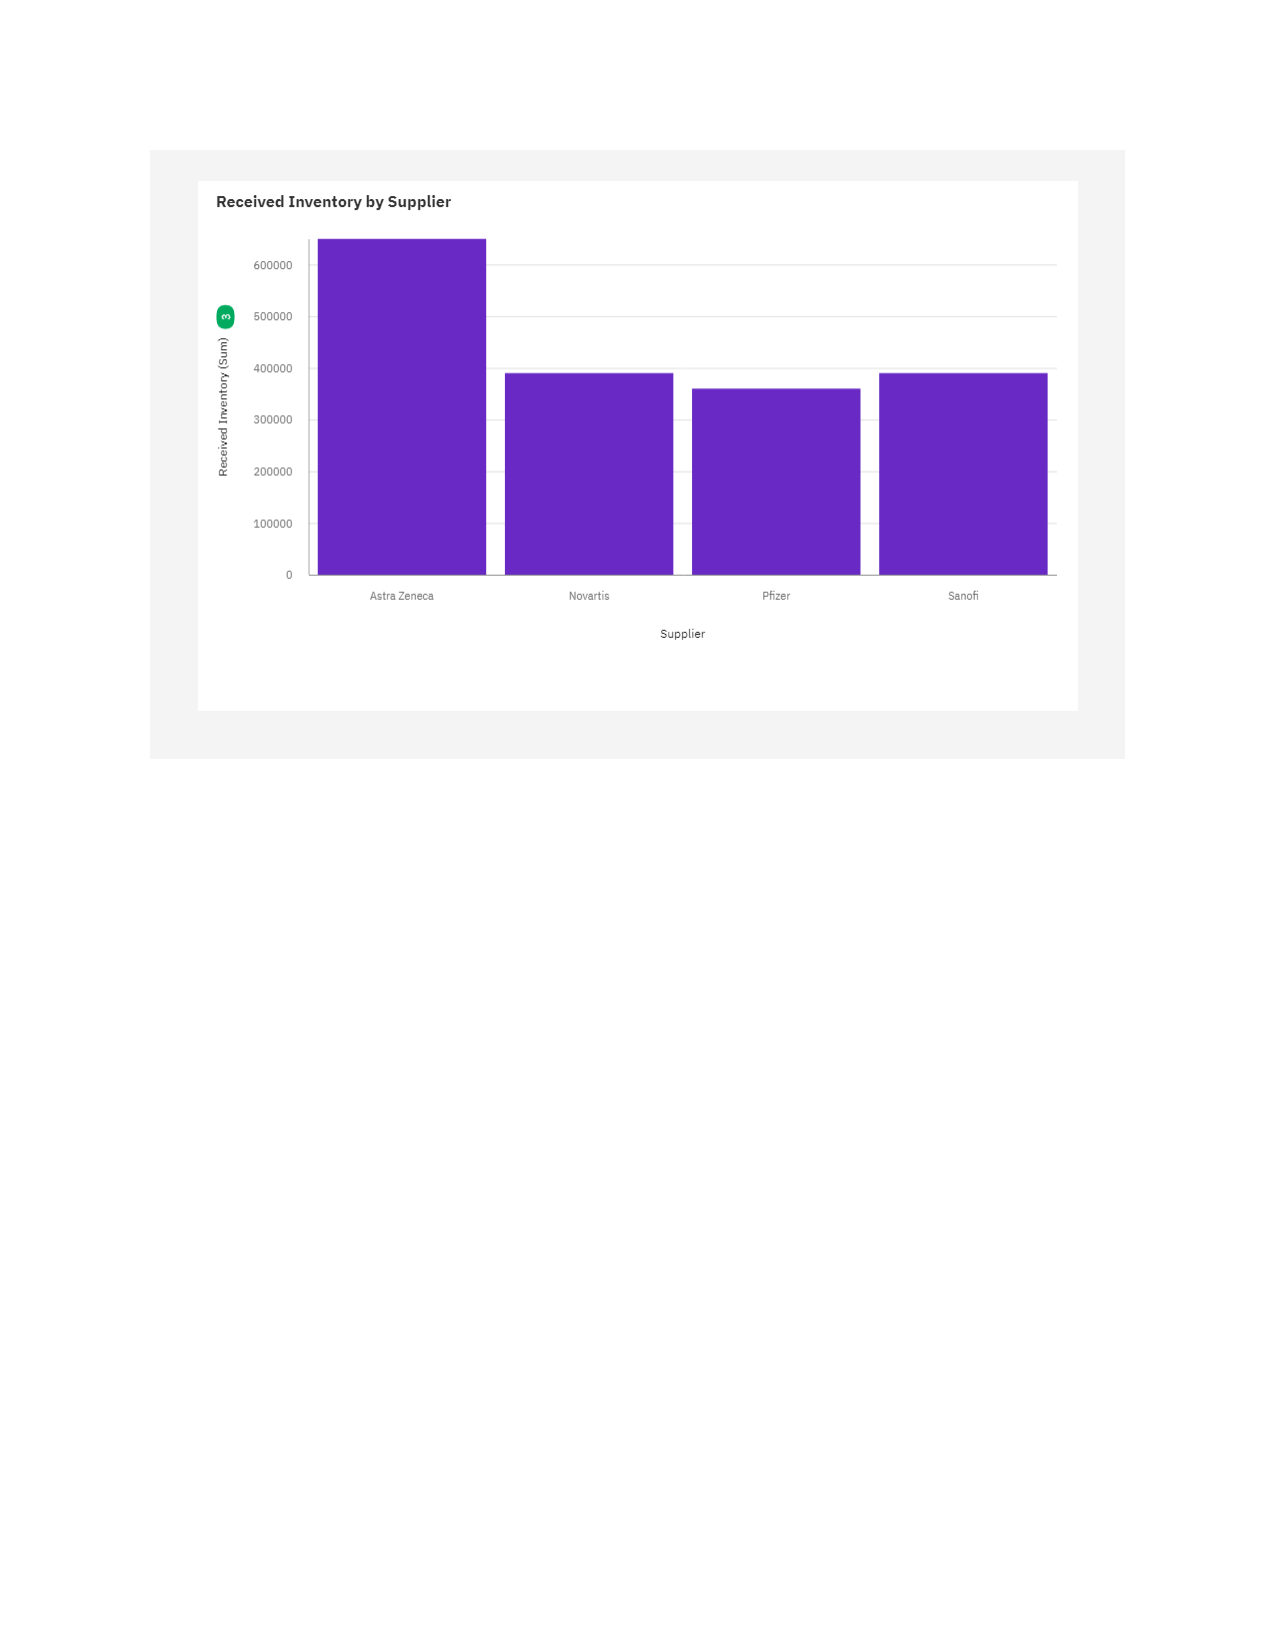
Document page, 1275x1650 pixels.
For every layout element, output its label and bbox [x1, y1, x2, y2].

picture [150, 150, 1125, 759]
